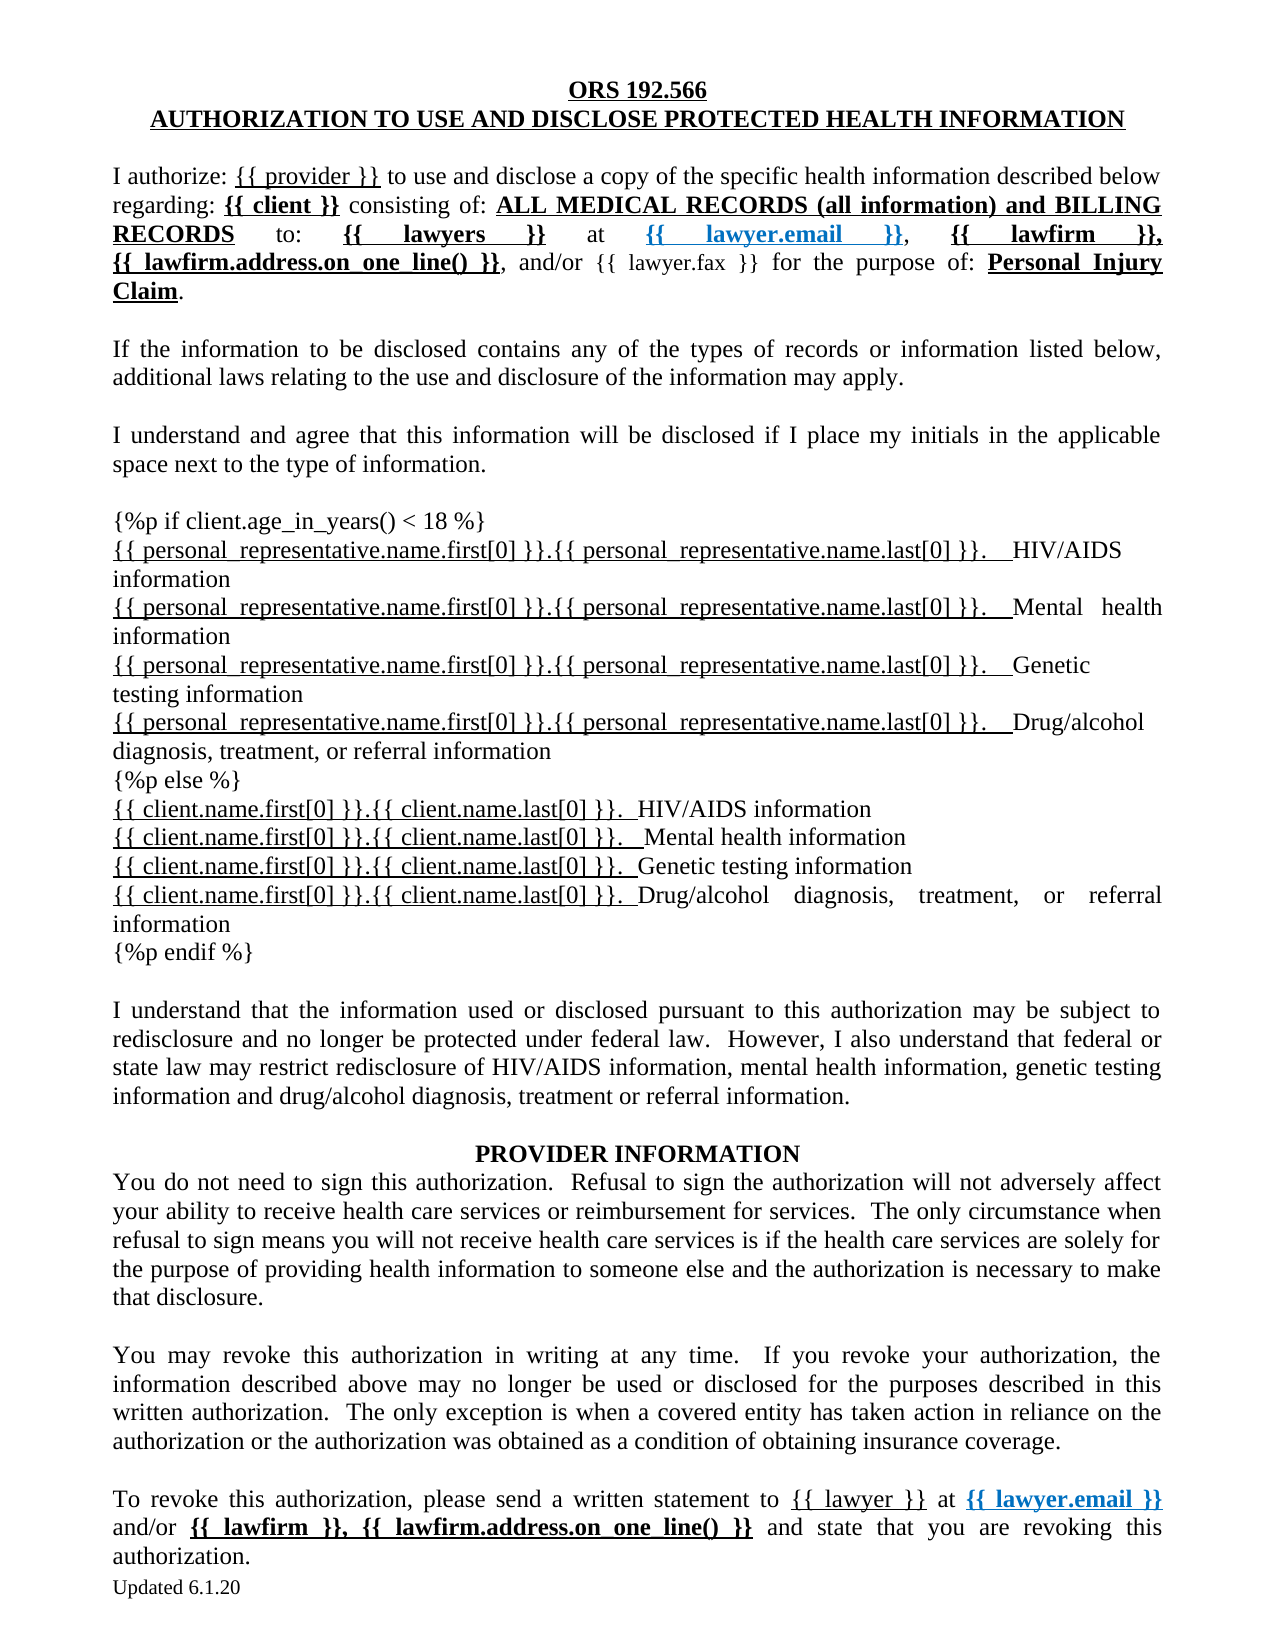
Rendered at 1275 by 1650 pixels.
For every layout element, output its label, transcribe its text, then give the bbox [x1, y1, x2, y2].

text I understand and agree that this information will be disclosed if I place my initials in the applicable space next to the type of information. [112, 420, 1162, 477]
text {{ client.name.first[0] }}.{{ client.name.last[0] }}. Drug/alcohol diagnosis, treatment, or referral information [112, 880, 1162, 937]
text {{ personal_representative.name.first[0] }}.{{ personal_representative.name.last[0] }}. HIV/AIDS information [112, 535, 1162, 592]
text You do not need to sign this authorization. Refusal to sign the authorization will not adversely affect your ability to receive health care services or reimbursement for services. The only circumstance when refusal to sign means you will not receive health care services is if the health care services are solely for the purpose of providing health information to someone else and the authorization is necessary to make that disclosure. [112, 1167, 1162, 1311]
text To revoke this authorization, please send a written statement to {{ lawyer }} at {{ lawyer.email }} and/or {{ lawfirm }}, {{ lawfirm.address.on_one_line() }} and state that you are revoking this authorization. [112, 1484, 1162, 1570]
text {%p endif %} [112, 937, 1162, 966]
text {{ client.name.first[0] }}.{{ client.name.last[0] }}. HIV/AIDS information [112, 794, 1162, 822]
text {%p if client.age_in_years() < 18 %} [112, 506, 1162, 535]
text PROVIDER INFORMATION [112, 1139, 1162, 1167]
text I authorize: {{ provider }} to use and disclose a copy of the specific health information described below regarding: {{ client }} consisting of: ALL MEDICAL RECORDS (all information) and BILLING RECORDS to: {{ lawyers }} at {{ lawyer.email }}, {{ lawfirm }}, {{ lawfirm.address.on_one_line() }}, and/or {{ lawyer.fax }} for the purpose of: Personal Injury Claim. [112, 161, 1162, 305]
text {{ personal_representative.name.first[0] }}.{{ personal_representative.name.last[0] }}. Genetic testing information [112, 650, 1162, 707]
text {{ client.name.first[0] }}.{{ client.name.last[0] }}. Genetic testing information [112, 851, 1162, 880]
text AUTHORIZATION TO USE AND DISCLOSE PROTECTED HEALTH INFORMATION [112, 104, 1162, 132]
text {%p else %} [112, 765, 1162, 794]
text {{ client.name.first[0] }}.{{ client.name.last[0] }}. Mental health information [112, 822, 1162, 851]
text You may revoke this authorization in writing at any time. If you revoke your authorization, the information described above may no longer be used or disclosed for the purposes described in this written authorization. The only exception is when a covered entity has taken action in reliance on the authorization or the authorization was obtained as a condition of obtaining insurance coverage. [112, 1340, 1162, 1455]
text {{ personal_representative.name.first[0] }}.{{ personal_representative.name.last[0] }}. Drug/alcohol diagnosis, treatment, or referral information [112, 707, 1162, 765]
text I understand that the information used or disclosed pursuant to this authorization may be subject to redisclosure and no longer be protected under federal law. However, I also understand that federal or state law may restrict redisclosure of HIV/AIDS information, mental health information, genetic testing information and drug/alcohol diagnosis, treatment or referral information. [112, 995, 1162, 1110]
text {{ personal_representative.name.first[0] }}.{{ personal_representative.name.last[0] }}. Mental health information [112, 592, 1162, 650]
text ORS 192.566 [112, 75, 1162, 104]
text If the information to be disclosed contains any of the types of records or information listed below, additional laws relating to the use and disclosure of the information may apply. [112, 334, 1162, 391]
